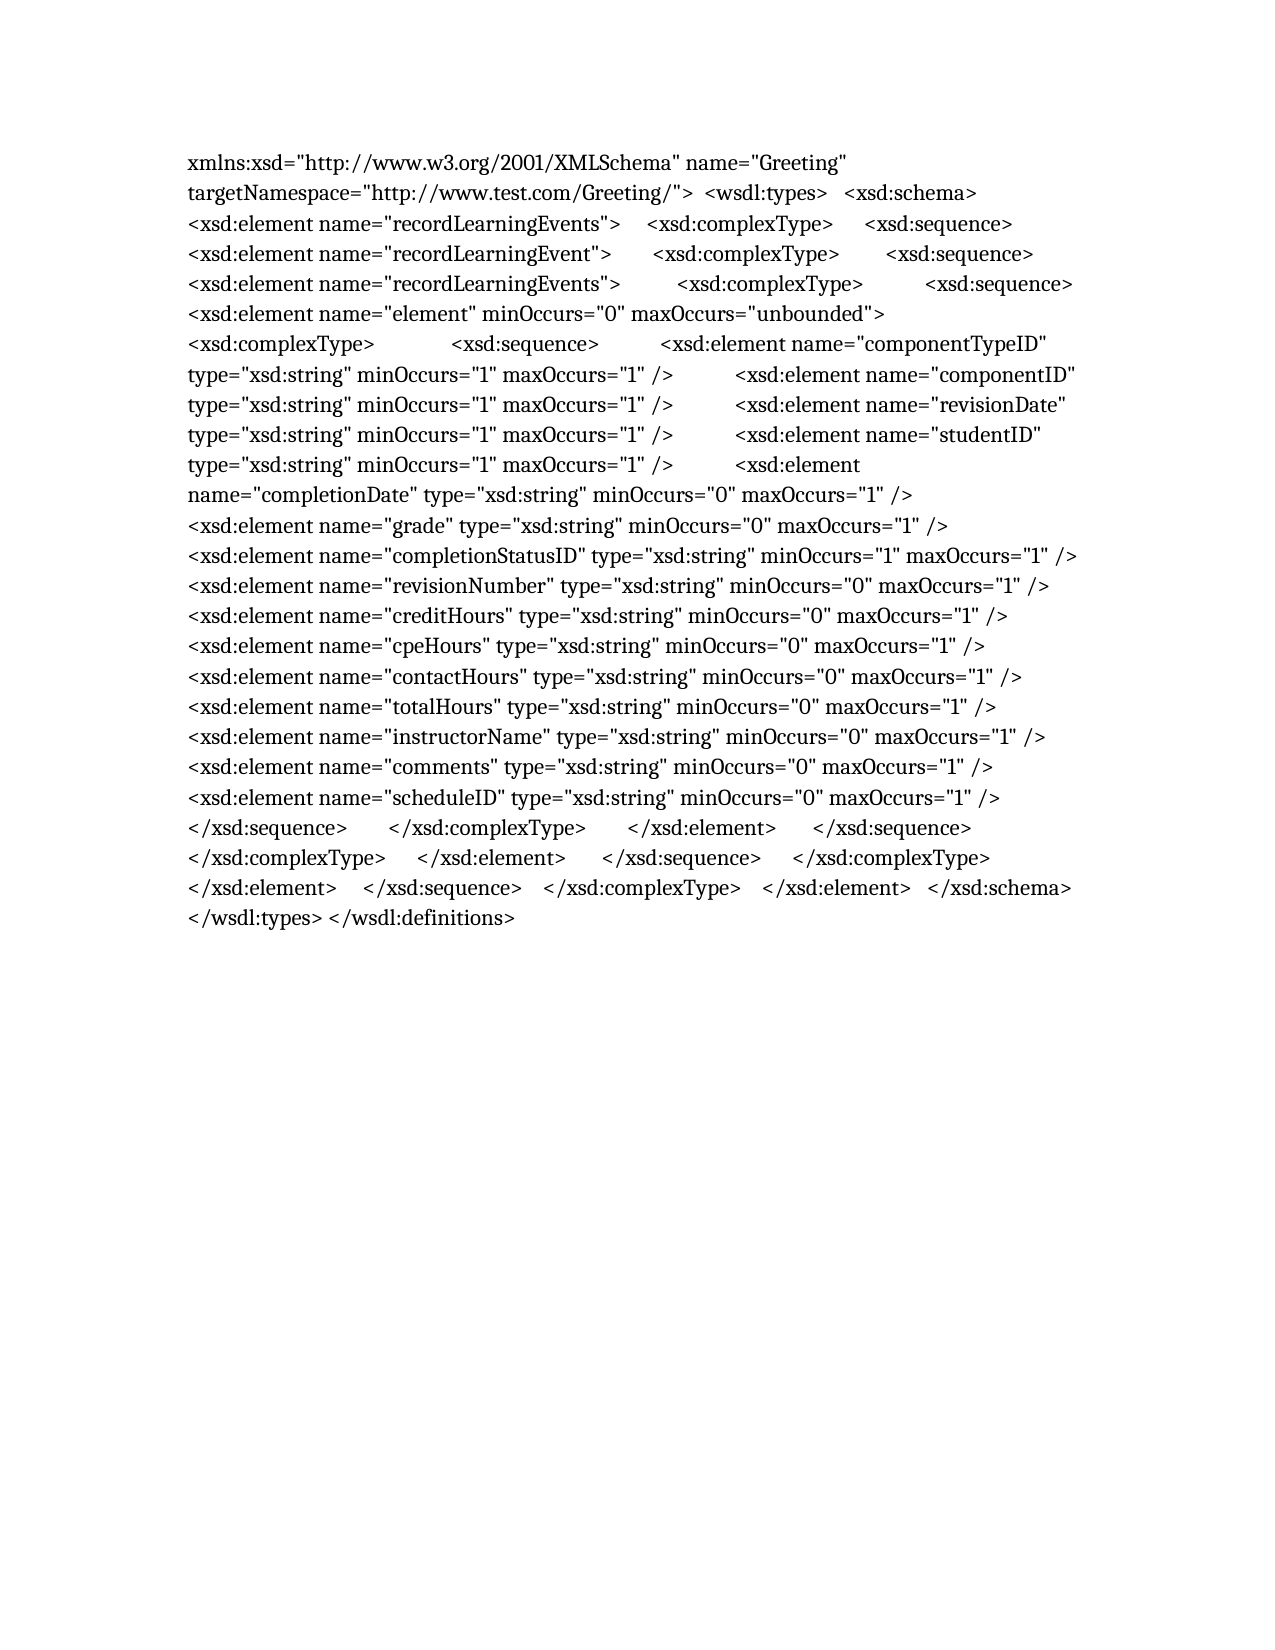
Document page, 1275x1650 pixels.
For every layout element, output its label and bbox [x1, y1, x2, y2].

text [187, 150, 1087, 932]
